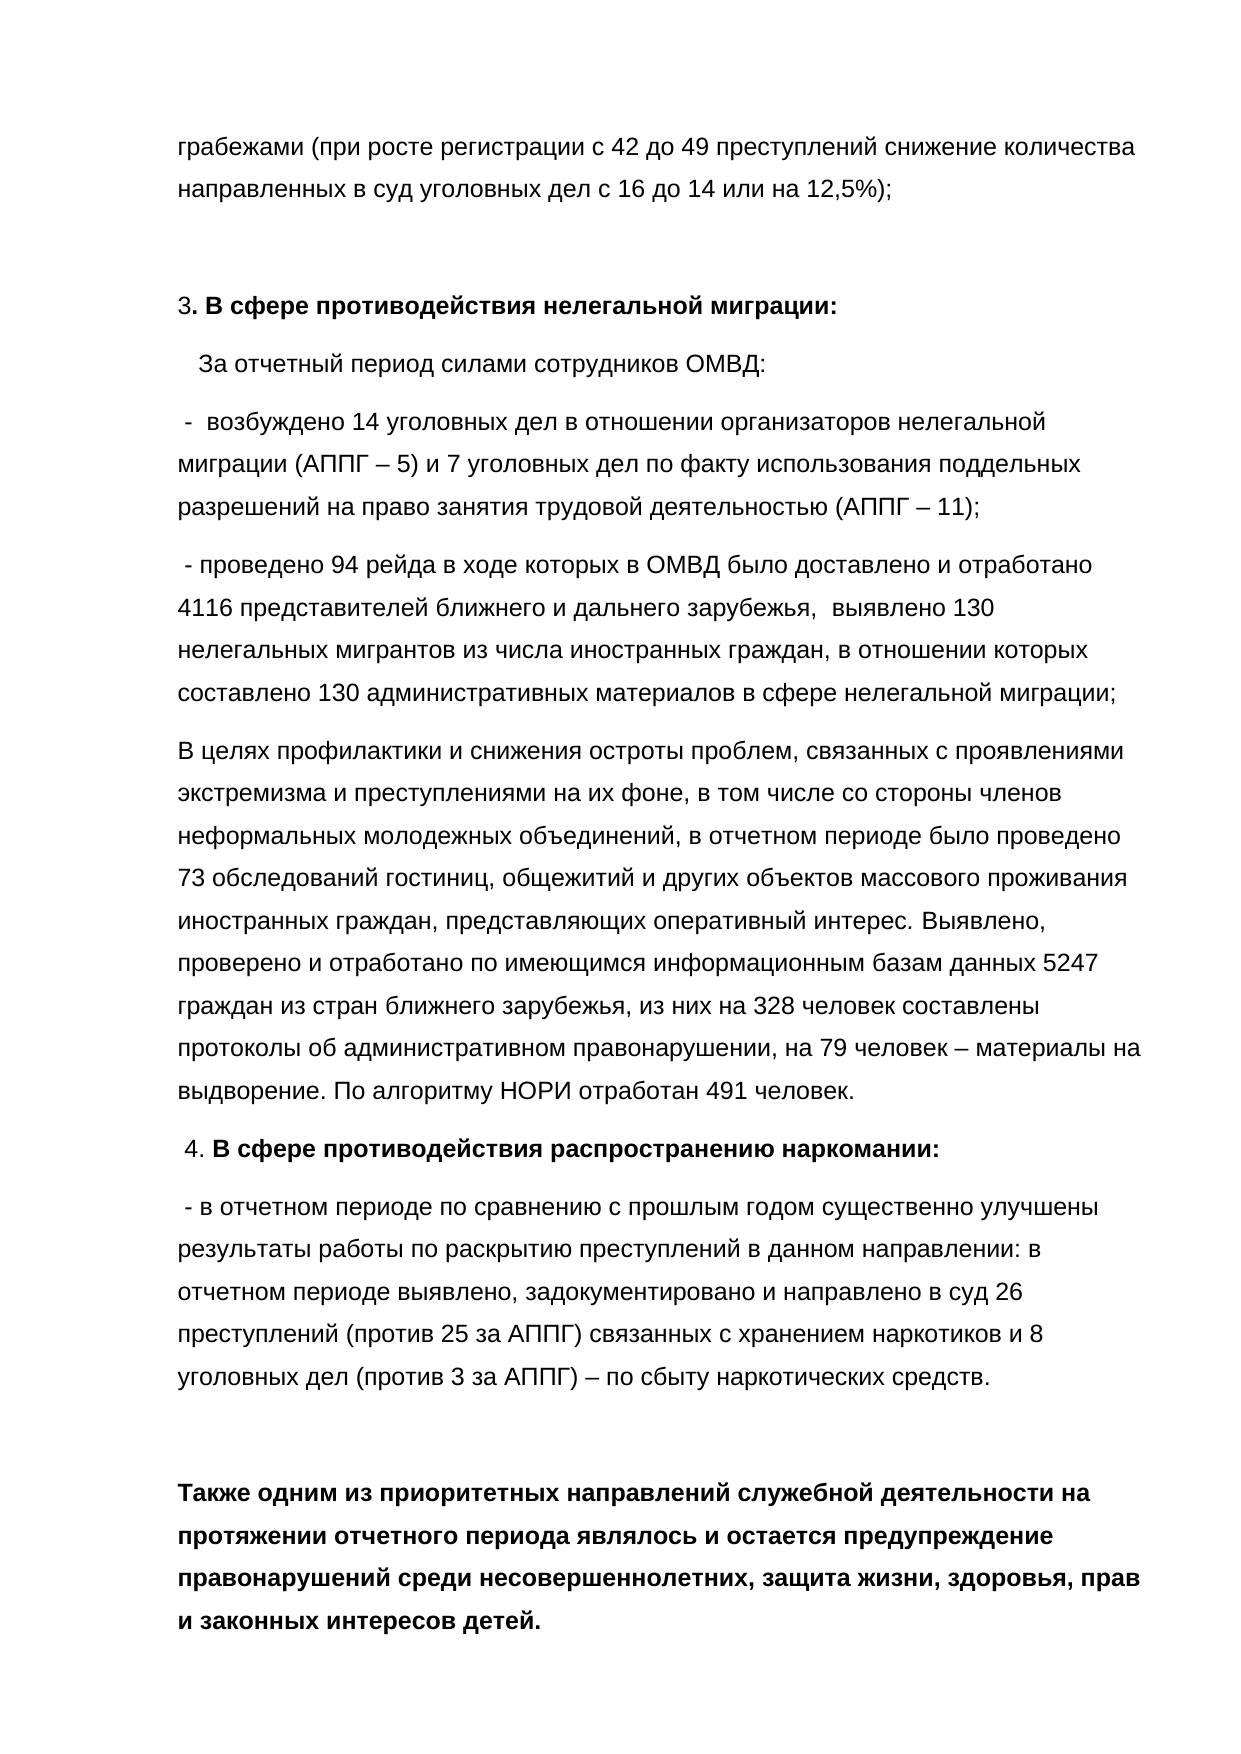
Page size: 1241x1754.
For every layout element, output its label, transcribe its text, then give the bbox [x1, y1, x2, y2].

text - в отчетном периоде по сравнению с прошлым годом существенно улучшены результаты работы по раскрытию преступлений в данном направлении: в отчетном периоде выявлено, задокументировано и направлено в суд 26 преступлений (против 25 за АППГ) связанных с хранением наркотиков и 8 уголовных дел (против 3 за АППГ) – по сбыту наркотических средств. [177, 1178, 1152, 1391]
text В целях профилактики и снижения остроты проблем, связанных с проявлениями экстремизма и преступлениями на их фоне, в том числе со стороны членов неформальных молодежных объединений, в отчетном периоде было проведено 73 обследований гостиниц, общежитий и других объектов массового проживания иностранных граждан, представляющих оперативный интерес. Выявлено, проверено и отработано по имеющимся информационным базам данных 5247 граждан из стран ближнего зарубежья, из них на 328 человек составлены протоколы об административном правонарушении, на 79 человек – материалы на выдворение. По алгоритму НОРИ отработан 491 человек. [177, 722, 1152, 1104]
text За отчетный период силами сотрудников ОМВД: [177, 335, 1152, 377]
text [177, 118, 1152, 203]
text Также одним из приоритетных направлений служебной деятельности на протяжении отчетного периода являлось и остается предупреждение правонарушений среди несовершеннолетних, защита жизни, здоровья, прав и законных интересов детей. [177, 1464, 1152, 1634]
text 4. В сфере противодействия распространению наркомании: [177, 1120, 1152, 1162]
text - проведено 94 рейда в ходе которых в ОМВД было доставлено и отработано 4116 представителей ближнего и дальнего зарубежья, выявлено 130 нелегальных мигрантов из числа иностранных граждан, в отношении которых составлено 130 административных материалов в сфере нелегальной миграции; [177, 536, 1152, 706]
text 3. В сфере противодействия нелегальной миграции: [177, 277, 1152, 319]
text - возбуждено 14 уголовных дел в отношении организаторов нелегальной миграции (АППГ – 5) и 7 уголовных дел по факту использования поддельных разрешений на право занятия трудовой деятельностью (АППГ – 11); [177, 393, 1152, 521]
